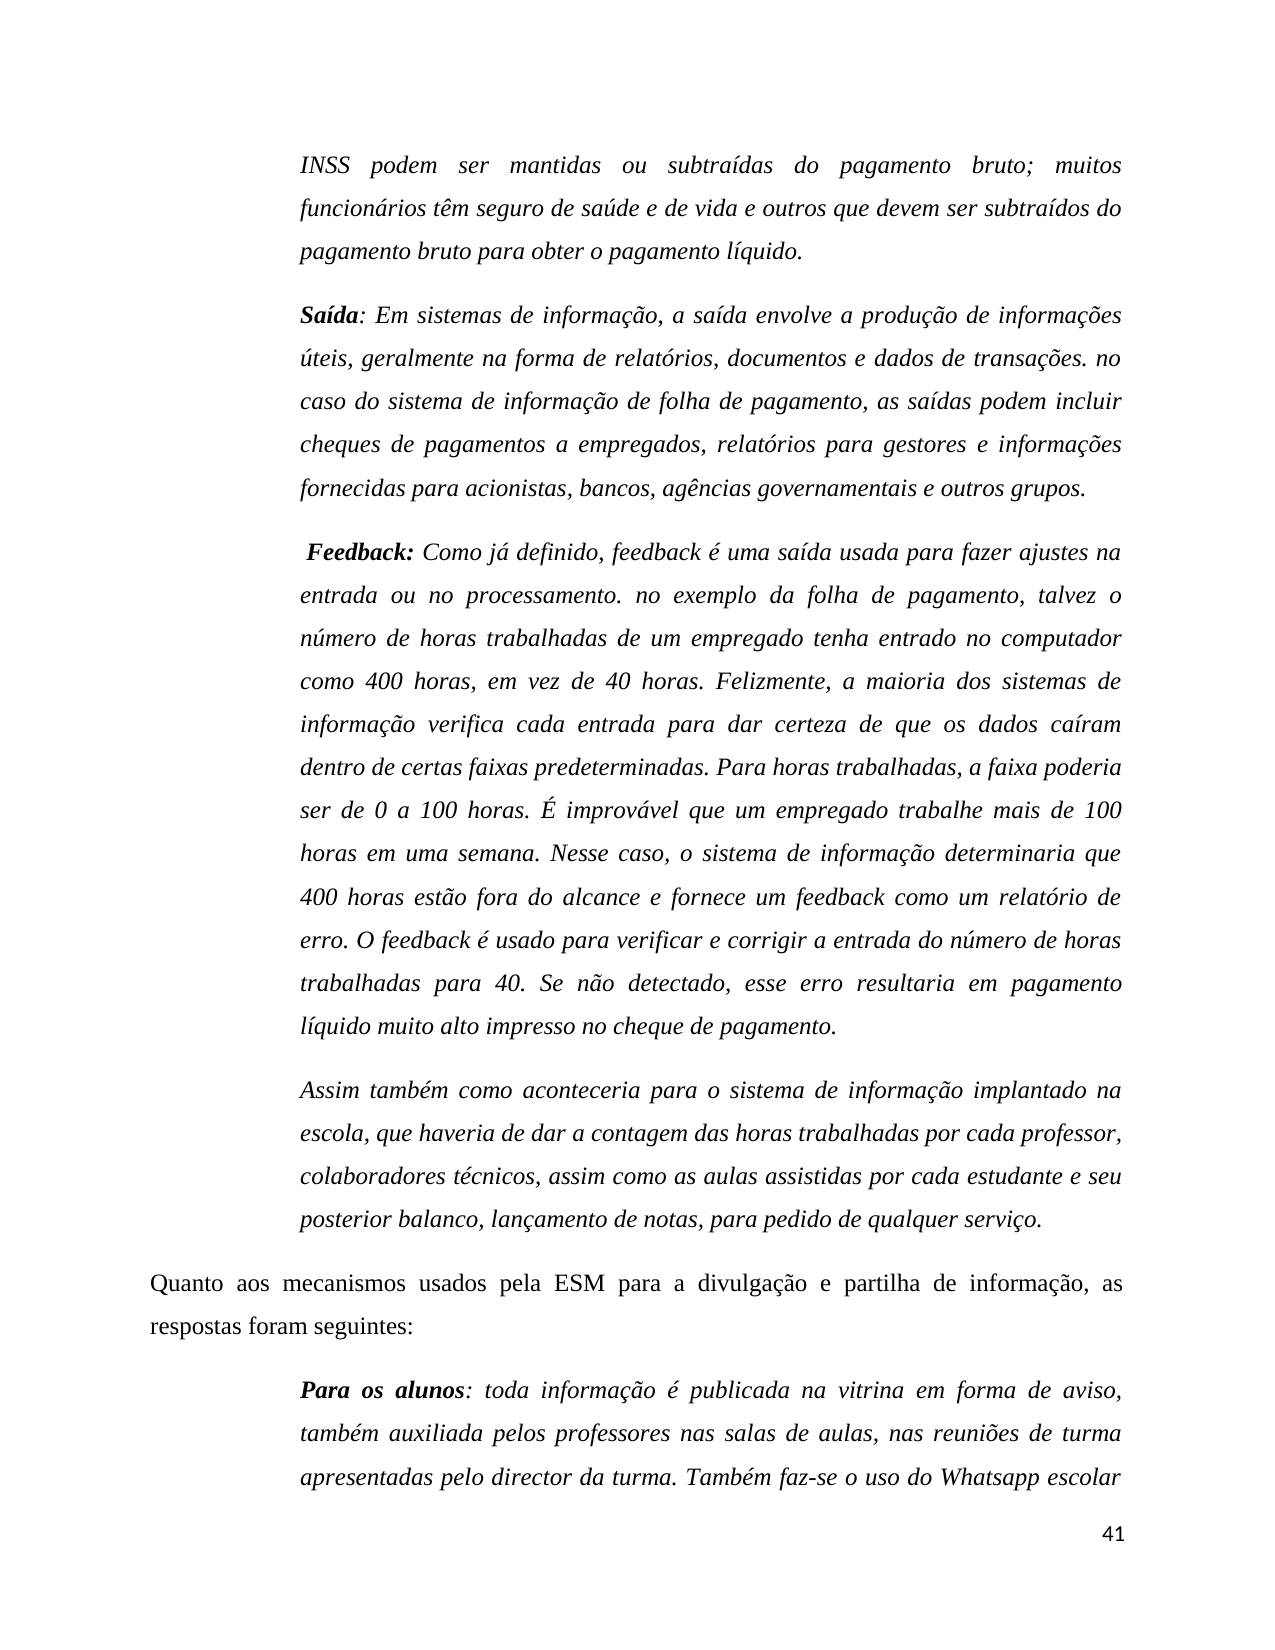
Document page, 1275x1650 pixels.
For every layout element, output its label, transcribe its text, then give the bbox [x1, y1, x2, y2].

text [300, 150, 1125, 265]
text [300, 1375, 1125, 1490]
text Feedback: Como já definido, feedback é uma saída usada para fazer ajustes na entrada ou no processamento. no exemplo da folha de pagamento, talvez o número de horas trabalhadas de um empregado tenha entrado no computador como 400 horas, em vez de 40 horas. Felizmente, a maioria dos sistemas de informação verifica cada entrada para dar certeza de que os dados caíram dentro de certas faixas predeterminadas. Para horas trabalhadas, a faixa poderia ser de 0 a 100 horas. É improvável que um empregado trabalhe mais de 100 horas em uma semana. Nesse caso, o sistema de informação determinaria que 400 horas estão fora do alcance e fornece um feedback como um relatório de erro. O feedback é usado para verificar e corrigir a entrada do número de horas trabalhadas para 40. Se não detectado, esse erro resultaria em pagamento líquido muito alto impresso no cheque de pagamento. [300, 537, 1125, 1040]
text Assim também como aconteceria para o sistema de informação implantado na escola, que haveria de dar a contagem das horas trabalhadas por cada professor, colaboradores técnicos, assim como as aulas assistidas por cada estudante e seu posterior balanco, lançamento de notas, para pedido de qualquer serviço. [300, 1075, 1125, 1233]
text Quanto aos mecanismos usados pela ESM para a divulgação e partilha de informação, as respostas foram seguintes: [150, 1268, 1125, 1340]
text Saída: Em sistemas de informação, a saída envolve a produção de informações úteis, geralmente na forma de relatórios, documentos e dados de transações. no caso do sistema de informação de folha de pagamento, as saídas podem incluir cheques de pagamentos a empregados, relatórios para gestores e informações fornecidas para acionistas, bancos, agências governamentais e outros grupos. [300, 300, 1125, 501]
